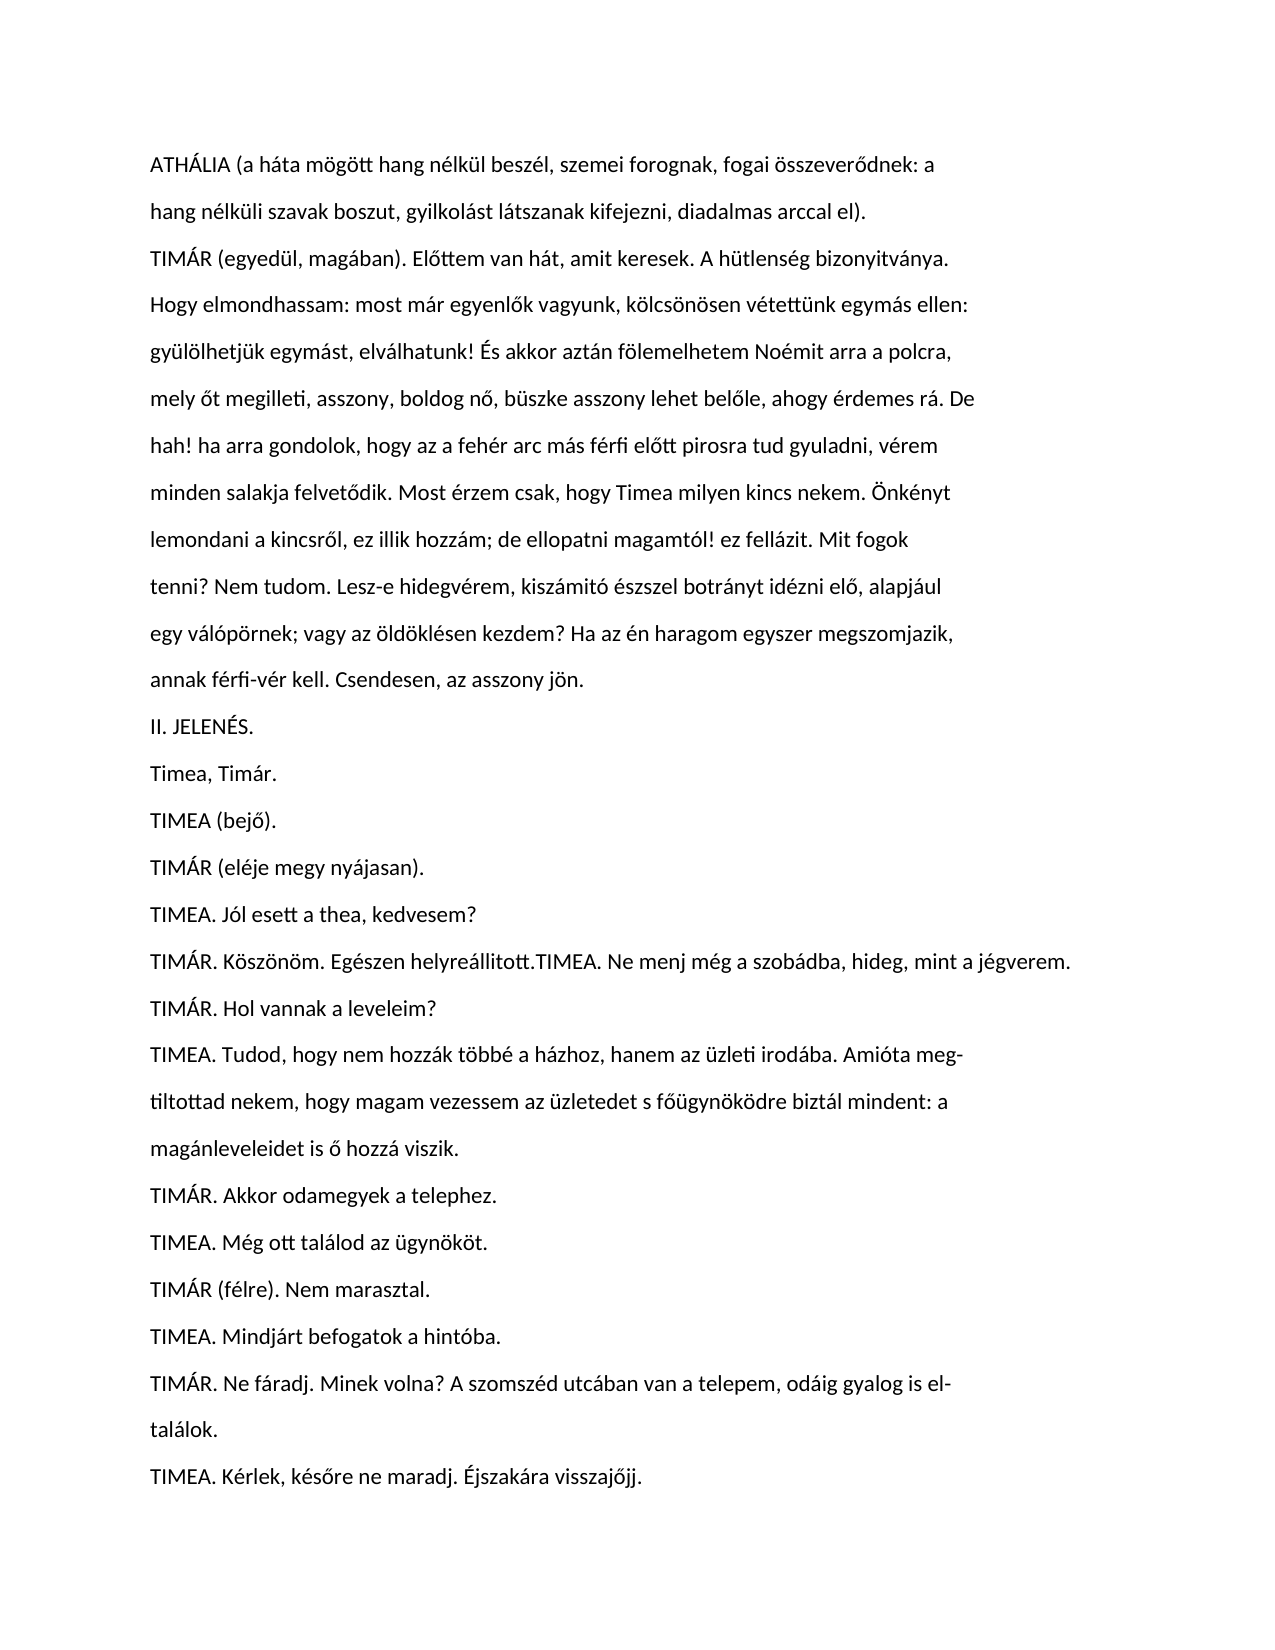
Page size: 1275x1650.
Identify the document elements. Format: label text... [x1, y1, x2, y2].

text hah! ha arra gondolok, hogy az a fehér arc más férfi előtt pirosra tud gyuladni, vérem [150, 431, 1125, 459]
text Hogy elmondhassam: most már egyenlők vagyunk, kölcsönösen vétettünk egymás ellen: [150, 291, 1125, 319]
text ATHÁLIA (a háta mögött hang nélkül beszél, szemei forognak, fogai összeverődnek: a [150, 150, 1125, 178]
text TIMÁR. Ne fáradj. Minek volna? A szomszéd utcában van a telepem, odáig gyalog is el- [150, 1369, 1125, 1397]
text hang nélküli szavak boszut, gyilkolást látszanak kifejezni, diadalmas arccal el). [150, 197, 1125, 225]
text TIMÁR. Akkor odamegyek a telephez. [150, 1181, 1125, 1209]
text TIMÁR (egyedül, magában). Előttem van hát, amit keresek. A hütlenség bizonyitványa. [150, 244, 1125, 272]
text tiltottad nekem, hogy magam vezessem az üzletedet s főügynöködre biztál mindent: a [150, 1087, 1125, 1116]
text TIMÁR (félre). Nem marasztal. [150, 1275, 1125, 1303]
text lemondani a kincsről, ez illik hozzám; de ellopatni magamtól! ez fellázit. Mit fogok [150, 525, 1125, 553]
text Timea, Timár. [150, 759, 1125, 787]
text TIMÁR. Hol vannak a leveleim? [150, 994, 1125, 1022]
text TIMEA. Mindjárt befogatok a hintóba. [150, 1322, 1125, 1350]
text magánleveleidet is ő hozzá viszik. [150, 1134, 1125, 1162]
text TIMEA (bejő). [150, 806, 1125, 834]
text TIMEA. Kérlek, későre ne maradj. Éjszakára visszajőjj. [150, 1462, 1125, 1491]
text találok. [150, 1416, 1125, 1444]
text egy válópörnek; vagy az öldöklésen kezdem? Ha az én haragom egyszer megszomjazik, [150, 619, 1125, 647]
text TIMÁR. Köszönöm. Egészen helyreállitott.TIMEA. Ne menj még a szobádba, hideg, mint a jégverem. [150, 947, 1125, 975]
text TIMEA. Tudod, hogy nem hozzák többé a házhoz, hanem az üzleti irodába. Amióta meg- [150, 1041, 1125, 1069]
text TIMÁR (eléje megy nyájasan). [150, 853, 1125, 881]
text mely őt megilleti, asszony, boldog nő, büszke asszony lehet belőle, ahogy érdemes rá. De [150, 384, 1125, 412]
text minden salakja felvetődik. Most érzem csak, hogy Timea milyen kincs nekem. Önkényt [150, 478, 1125, 506]
text gyülölhetjük egymást, elválhatunk! És akkor aztán fölemelhetem Noémit arra a polcra, [150, 337, 1125, 366]
text TIMEA. Jól esett a thea, kedvesem? [150, 900, 1125, 928]
text annak férfi-vér kell. Csendesen, az asszony jön. [150, 666, 1125, 694]
text II. JELENÉS. [150, 712, 1125, 741]
text TIMEA. Még ott találod az ügynököt. [150, 1228, 1125, 1256]
text tenni? Nem tudom. Lesz-e hidegvérem, kiszámitó észszel botrányt idézni elő, alapjául [150, 572, 1125, 600]
